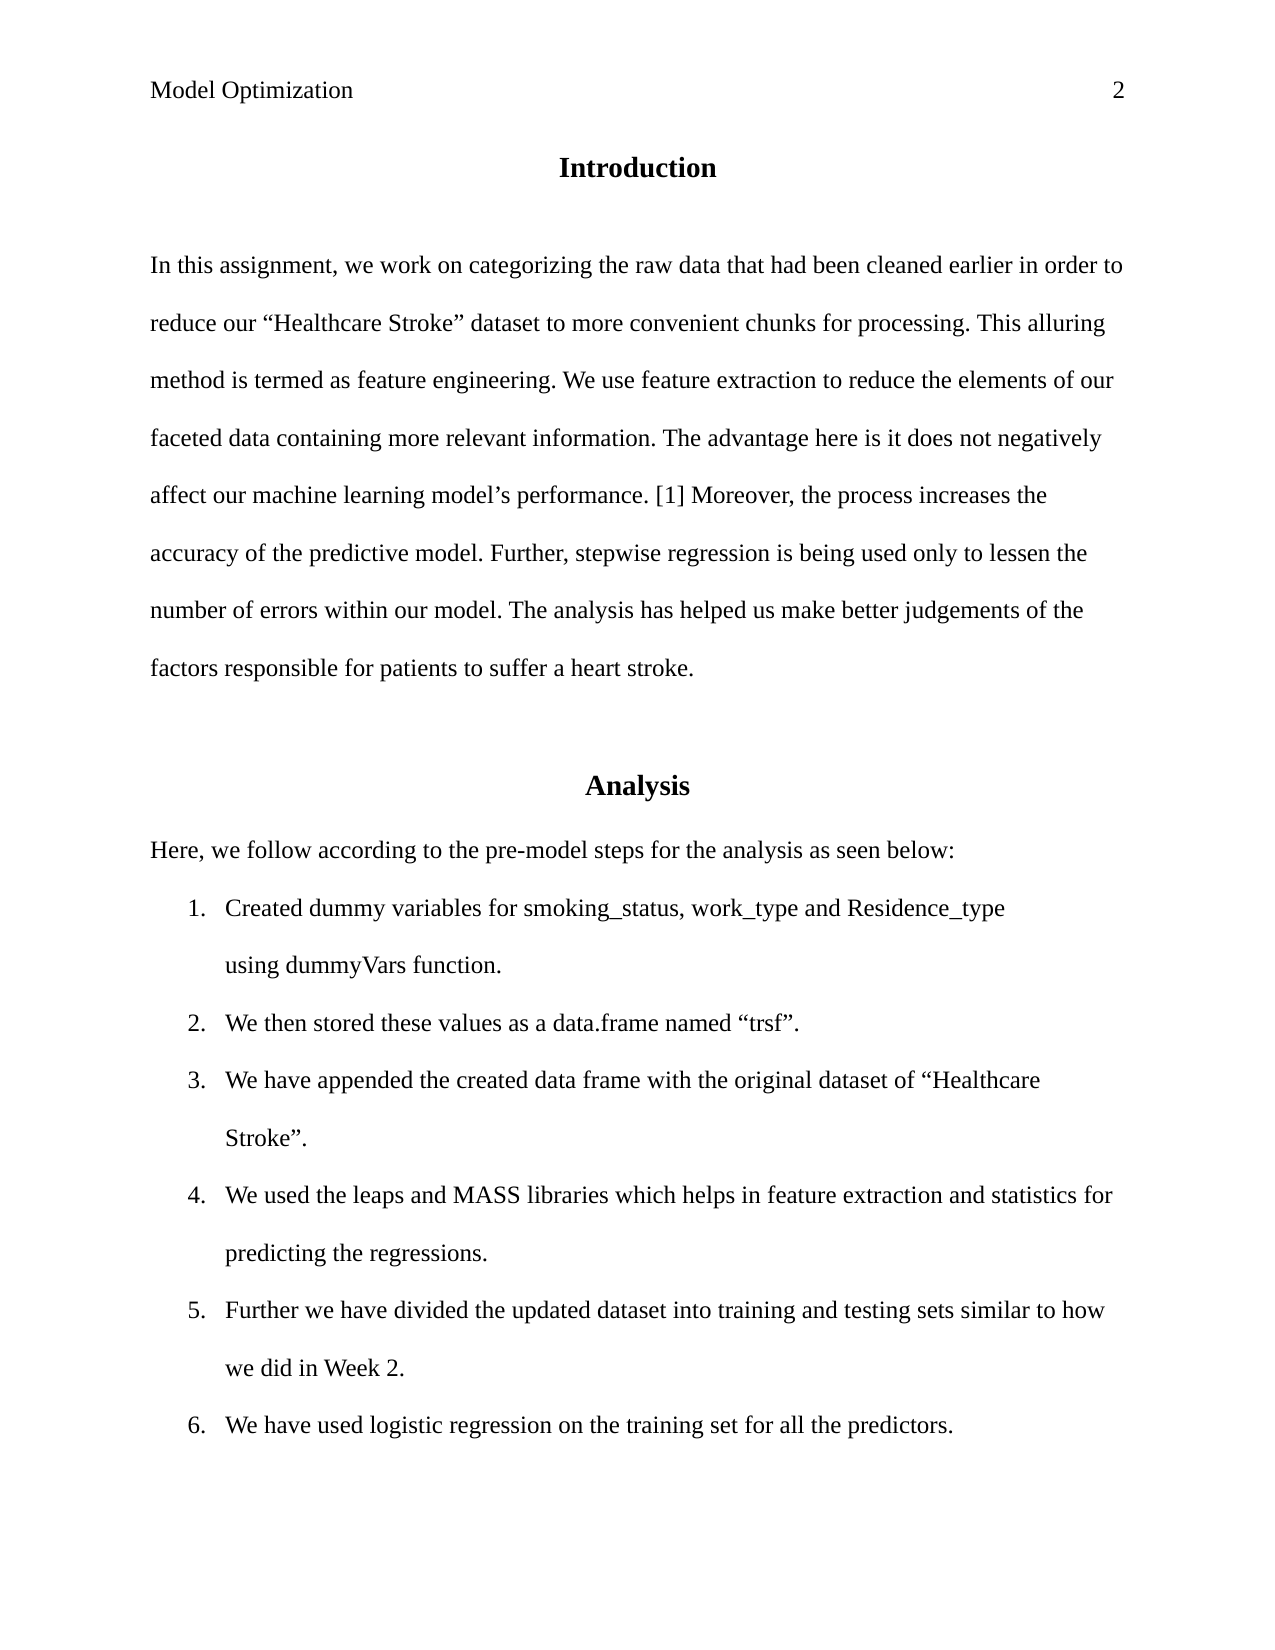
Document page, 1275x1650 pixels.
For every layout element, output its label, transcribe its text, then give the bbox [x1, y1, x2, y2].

title Further we have divided the updated dataset into training and testing sets similar to how we did in Week 2. [187, 1295, 1125, 1381]
title We used the leaps and MASS libraries which helps in feature extraction and statistics for predicting the regressions. [187, 1180, 1125, 1266]
title using dummyVars function. [225, 950, 1125, 979]
title We have appended the created data frame with the original dataset of “Healthcare Stroke”. [187, 1065, 1125, 1151]
title Introduction [150, 150, 1125, 183]
title We have used logistic regression on the training set for all the predictors. [187, 1410, 1125, 1439]
title We then stored these values as a data.frame named “trsf”. [187, 1008, 1125, 1036]
title Here, we follow according to the pre-model steps for the analysis as seen below: [150, 835, 1125, 864]
title Created dummy variables for smoking_status, work_type and Residence_type [187, 893, 1125, 921]
title In this assignment, we work on categorizing the raw data that had been cleaned earlier in order to reduce our “Healthcare Stroke” dataset to more convenient chunks for processing. This alluring method is termed as feature engineering. We use feature extraction to reduce the elements of our faceted data containing more relevant information. The advantage here is it does not negatively affect our machine learning model’s performance. [1] Moreover, the process increases the accuracy of the predictive model. Further, stepwise regression is being used only to lessen the number of errors within our model. The analysis has helped us make better judgements of the factors responsible for patients to suffer a heart stroke. [150, 251, 1125, 682]
title Analysis [150, 768, 1125, 802]
